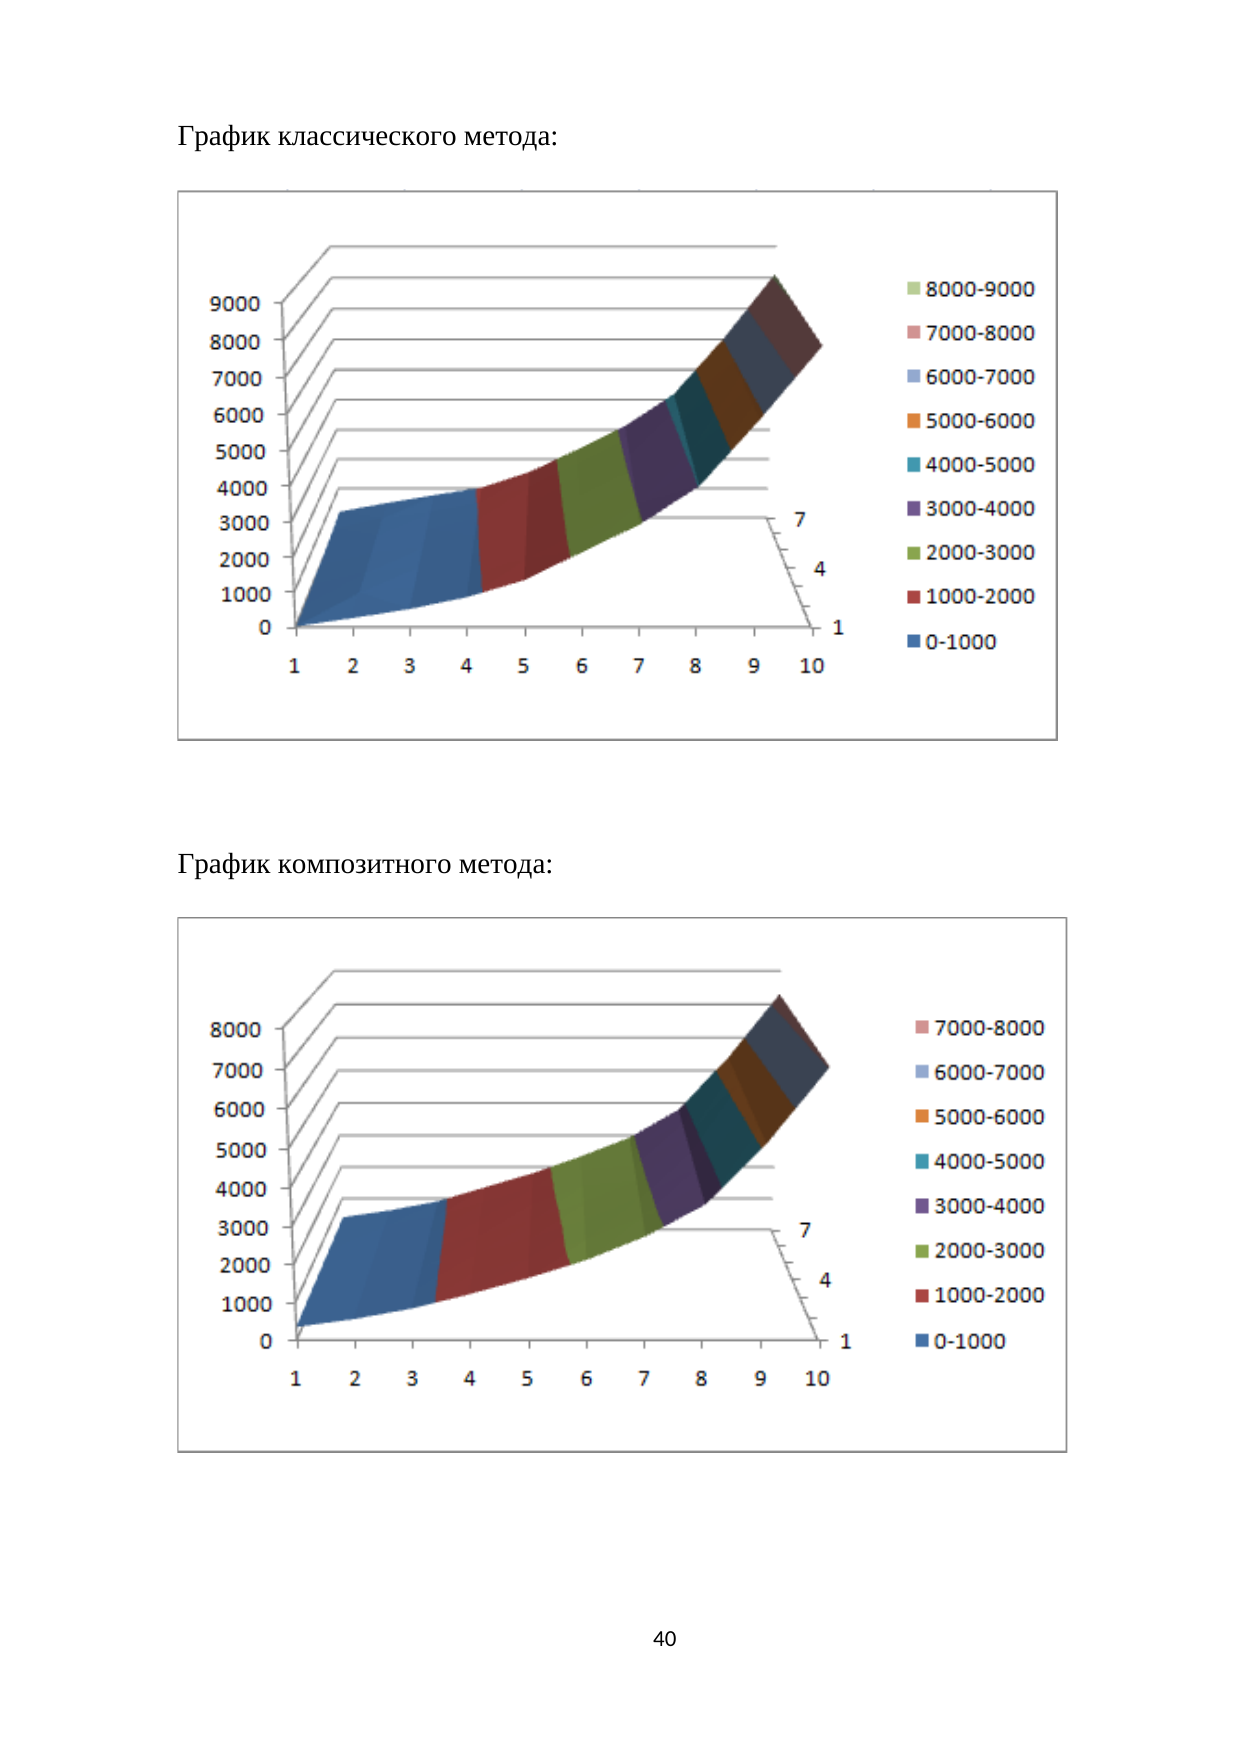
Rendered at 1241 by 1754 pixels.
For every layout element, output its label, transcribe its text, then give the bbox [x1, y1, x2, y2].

text График композитного метода: [177, 846, 1152, 879]
text График классического метода: [177, 118, 1152, 152]
picture [177, 917, 1068, 1453]
picture [177, 189, 1058, 741]
